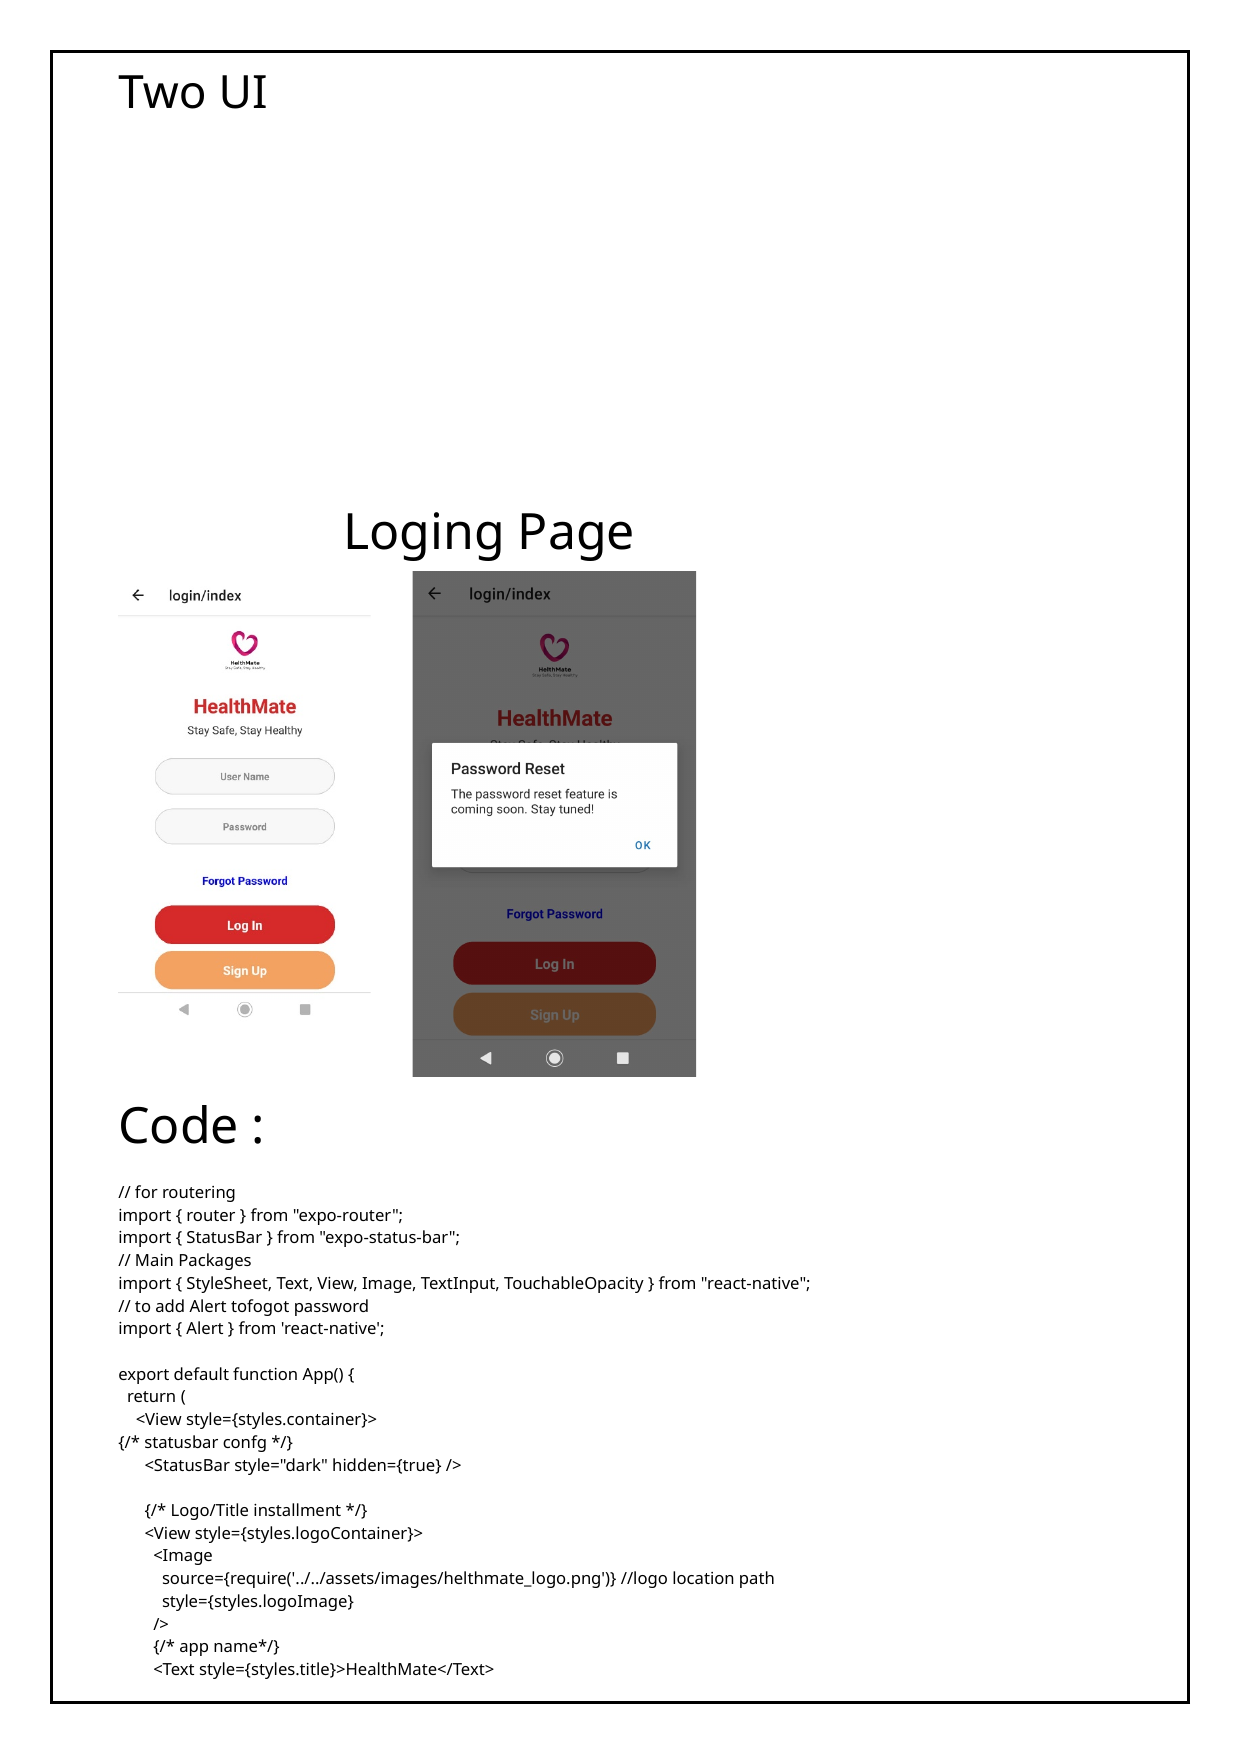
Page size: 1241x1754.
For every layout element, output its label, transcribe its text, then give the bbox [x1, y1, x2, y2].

text import { StyleSheet, Text, View, Image, TextInput, TouchableOpacity } from "react-native"; [118, 1272, 1181, 1294]
text Two UI [118, 59, 1181, 121]
text import { router } from "expo-router"; [118, 1203, 1181, 1226]
text Loging Page [118, 496, 1181, 564]
text {/* app name*/} [118, 1635, 1181, 1658]
text <Image [118, 1544, 1181, 1567]
text <StatusBar style="dark" hidden={true} /> [118, 1453, 1181, 1476]
picture [412, 571, 697, 1077]
text {/* statusbar confg */} [118, 1431, 1181, 1453]
text import { Alert } from 'react-native'; [118, 1317, 1181, 1340]
text {/* Logo/Title installment */} [118, 1499, 1181, 1521]
text <View style={styles.logoContainer}> [118, 1521, 1181, 1544]
text <Text style={styles.title}>HealthMate</Text> [118, 1658, 1181, 1680]
text Code : [118, 1091, 1181, 1159]
text <View style={styles.container}> [118, 1408, 1181, 1431]
text return ( [118, 1385, 1181, 1408]
text source={require('../../assets/images/helthmate_logo.png')} //logo location path [118, 1567, 1181, 1589]
text import { StatusBar } from "expo-status-bar"; [118, 1226, 1181, 1249]
text // Main Packages [118, 1249, 1181, 1272]
text // for routering [118, 1181, 1181, 1203]
text style={styles.logoImage} [118, 1589, 1181, 1612]
text // to add Alert tofogot password [118, 1294, 1181, 1317]
text export default function App() { [118, 1362, 1181, 1385]
text /> [118, 1612, 1181, 1635]
picture [118, 576, 371, 1026]
